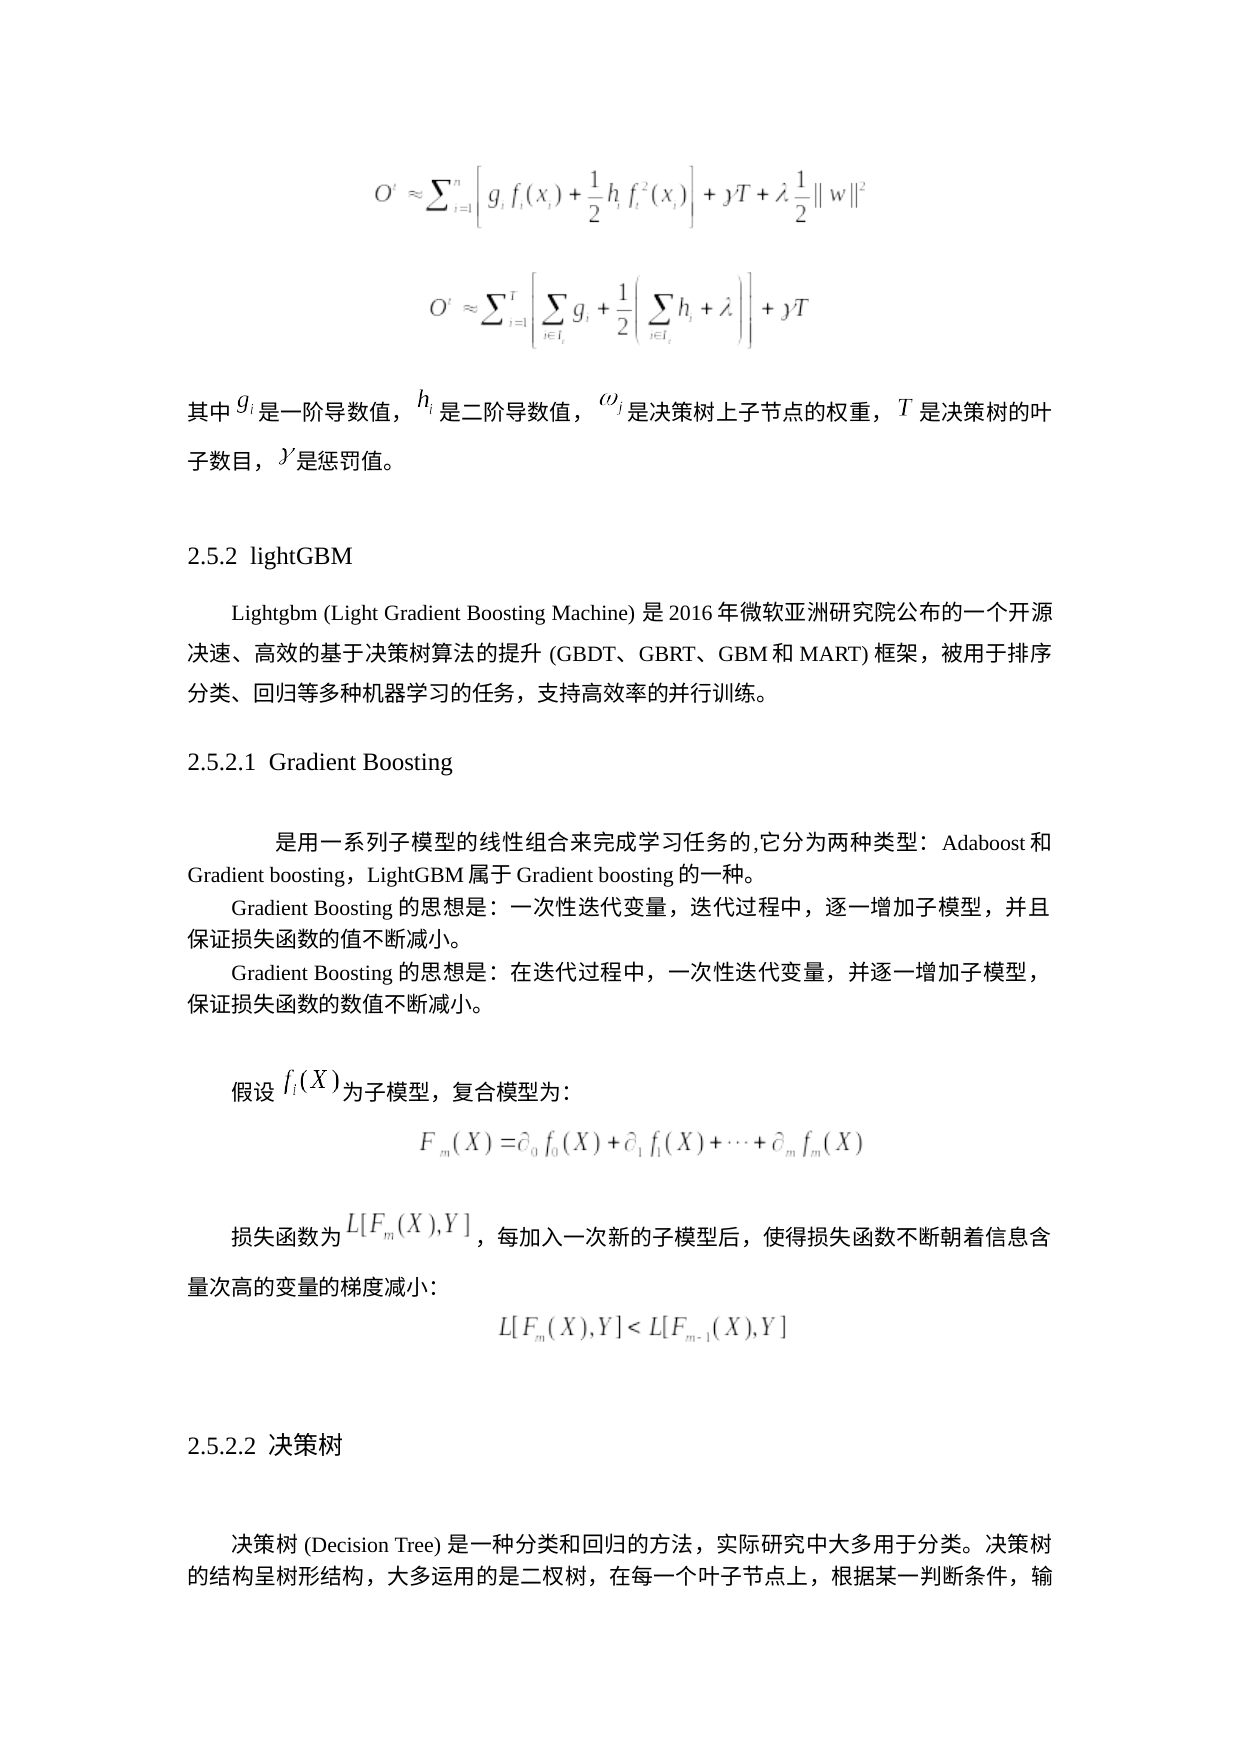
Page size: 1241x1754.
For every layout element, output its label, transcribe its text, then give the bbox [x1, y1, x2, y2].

text 假设为子模型，复合模型为： [187, 1052, 1053, 1117]
text 是用一系列子模型的线性组合来完成学习任务的,它分为两种类型：Adaboost和 Gradient boosting，LightGBM属于Gradient boosting的一种。 [187, 824, 1053, 889]
text Gradient Boosting的思想是：在迭代过程中，一次性迭代变量，并逐一增加子模型，保证损失函数的数值不断减小。 [187, 954, 1053, 1019]
subtitle 2.5.2.1 Gradient Boosting [187, 746, 1053, 778]
text 其中是一阶导数值，是二阶导数值，是决策树上子节点的权重，是决策树的叶子数目，是惩罚值。 [187, 370, 1053, 476]
text Gradient Boosting的思想是：一次性迭代变量，迭代过程中，逐一增加子模型，并且保证损失函数的值不断减小。 [187, 889, 1053, 954]
text 损失函数为，每加入一次新的子模型后，使得损失函数不断朝着信息含量次高的变量的梯度减小： [187, 1196, 1053, 1302]
subtitle 2.5.2.2 决策树 [187, 1411, 1053, 1476]
text Lightgbm (Light Gradient Boosting Machine) 是2016年微软亚洲研究院公布的一个开源决速、高效的基于决策树算法的提升 (GBDT、GBRT、GBM和MART) 框架，被用于排序分类、回归等多种机器学习的任务，支持高效率的并行训练。 [187, 595, 1053, 708]
subtitle 2.5.2 lightGBM [187, 539, 1053, 571]
